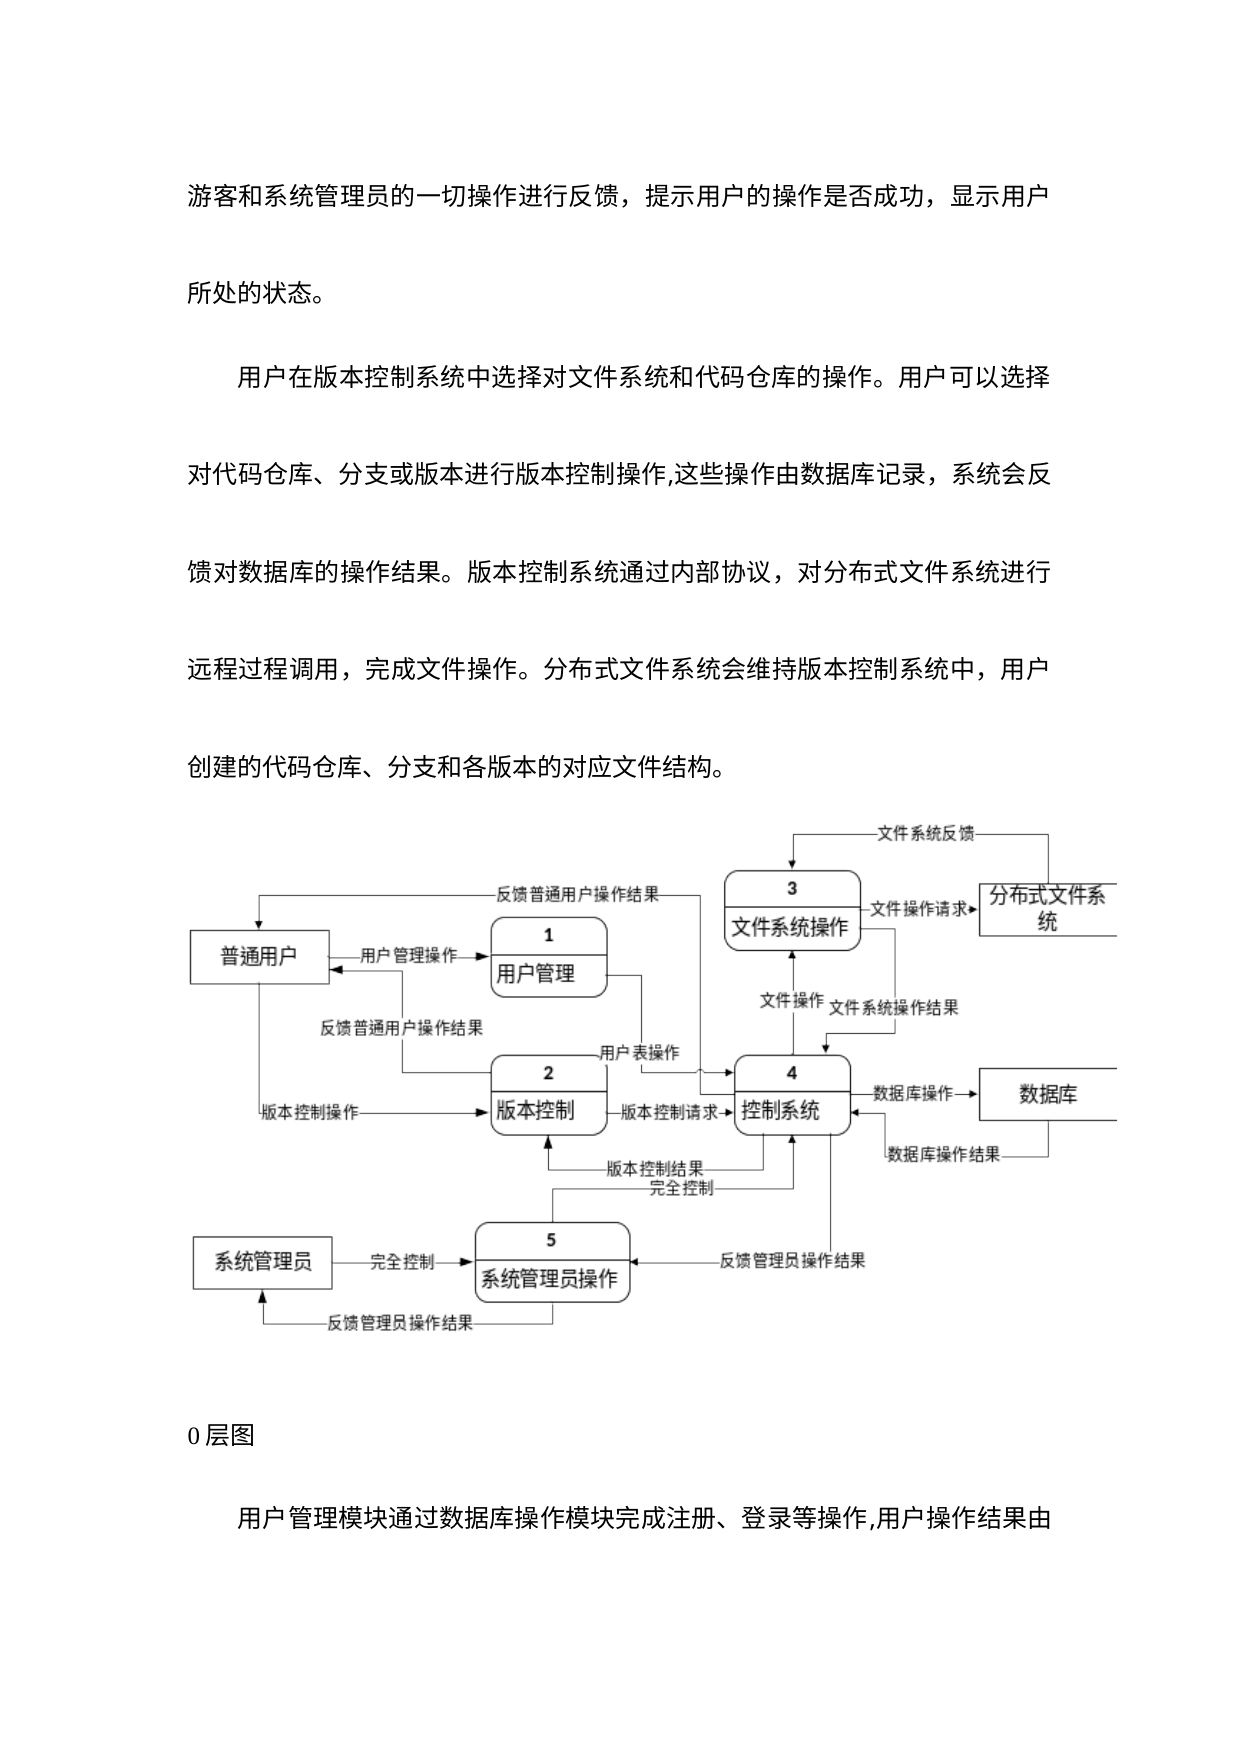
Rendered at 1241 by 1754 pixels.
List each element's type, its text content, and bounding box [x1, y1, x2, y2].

text 用户在版本控制系统中选择对文件系统和代码仓库的操作。用户可以选择对代码仓库、分支或版本进行版本控制操作,这些操作由数据库记录，系统会反馈对数据库的操作结果。版本控制系统通过内部协议，对分布式文件系统进行远程过程调用，完成文件操作。分布式文件系统会维持版本控制系统中，用户创建的代码仓库、分支和各版本的对应文件结构。 [187, 343, 1053, 798]
text 0层图 [187, 816, 1053, 1466]
text 普通用户和游客可以浏览系统中文件，可以进行注册和登录等操作，也可以对代码仓库进行版本控制；系统管理员有对整个系统的完全控制权限，能调整系统的运行状态，修改数据库，更新文件。在正常情况下系统会对普通用户、游客和系统管理员的一切操作进行反馈，提示用户的操作是否成功，显示用户所处的状态。 [187, 162, 1053, 324]
